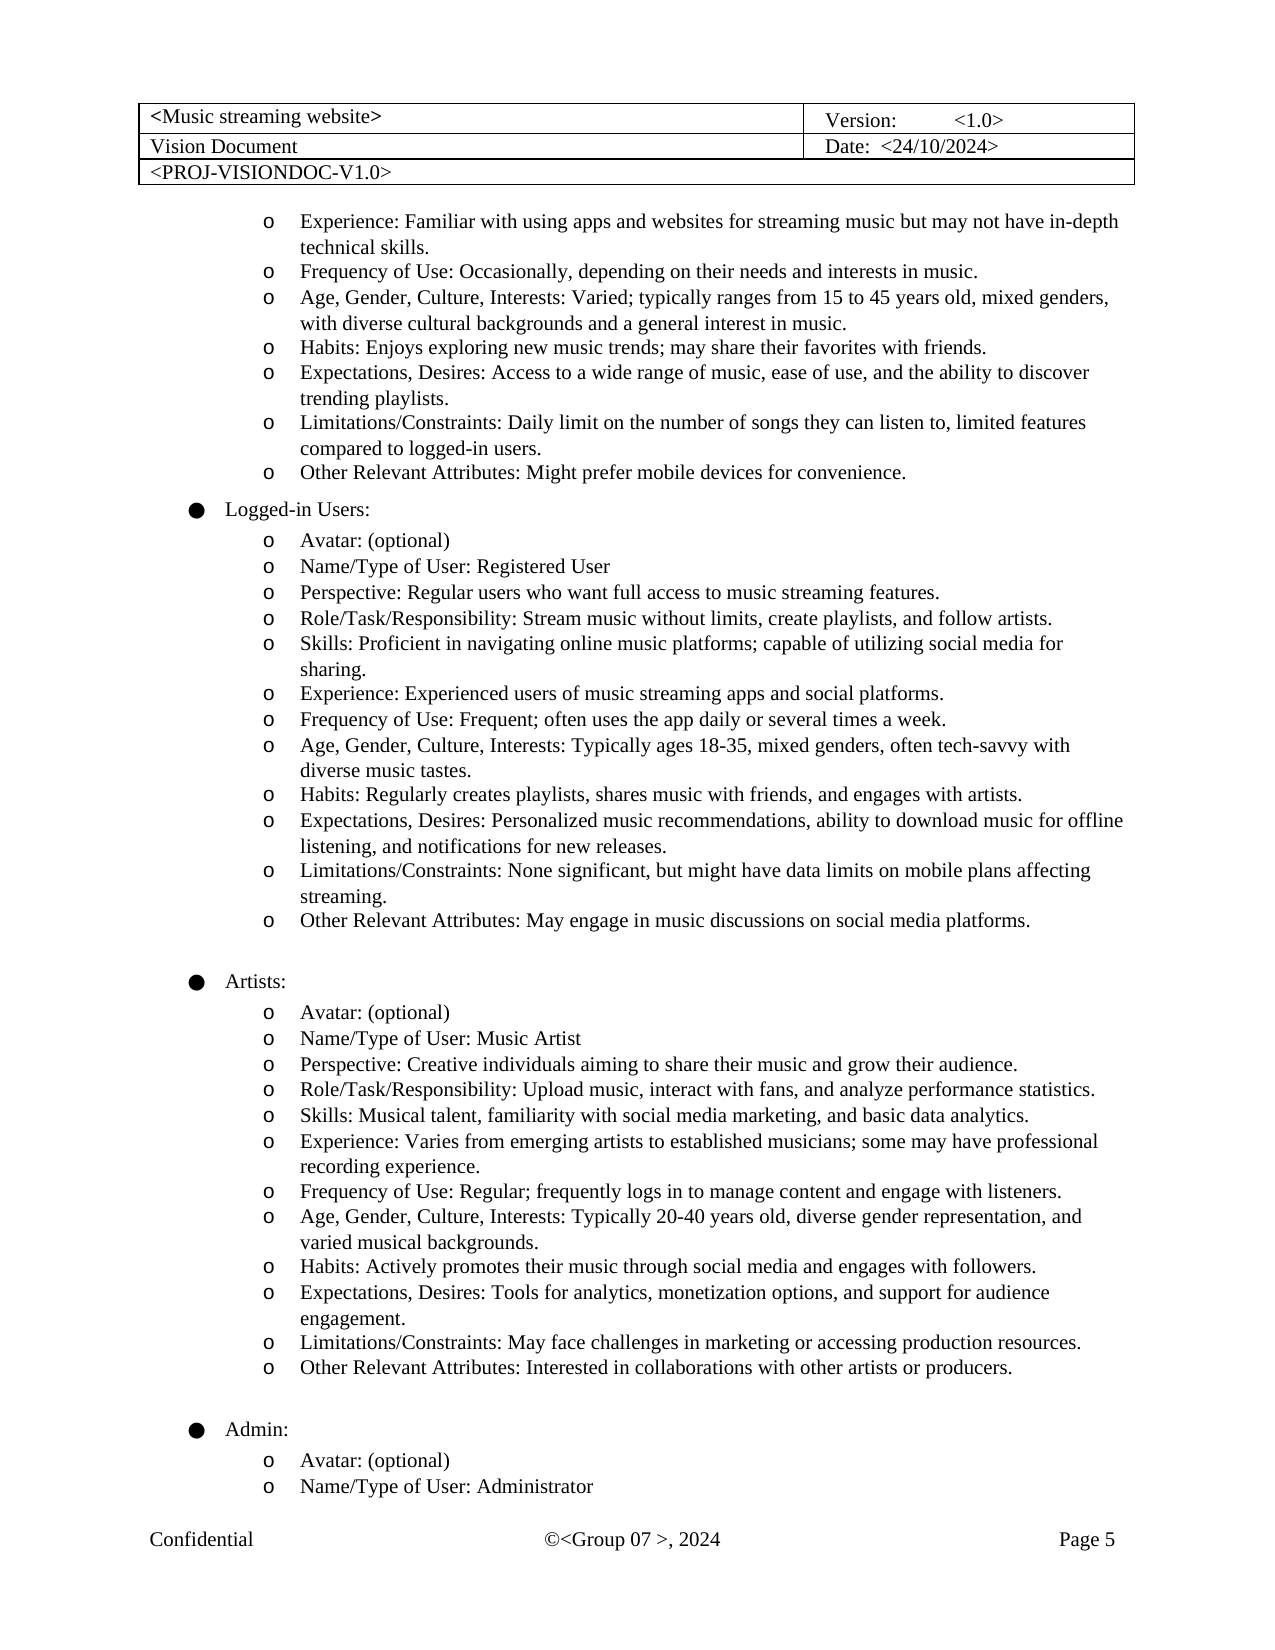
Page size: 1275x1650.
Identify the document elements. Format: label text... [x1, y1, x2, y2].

list Avatar: (optional) [262, 528, 1125, 554]
list Expectations, Desires: Personalized music recommendations, ability to download music for offline listening, and notifications for new releases. [262, 808, 1125, 858]
list Frequency of Use: Regular; frequently logs in to manage content and engage with listeners. [262, 1178, 1125, 1204]
list Age, Gender, Culture, Interests: Typically ages 18-35, mixed genders, often tech-savvy with diverse music tastes. [262, 732, 1125, 782]
list Skills: Musical talent, familiarity with social media marketing, and basic data analytics. [262, 1103, 1125, 1129]
list Expectations, Desires: Tools for analytics, monetization options, and support for audience engagement. [262, 1280, 1125, 1329]
list Skills: Proficient in navigating online music platforms; capable of utilizing social media for sharing. [262, 631, 1125, 681]
list Perspective: Creative individuals aiming to share their music and grow their audience. [262, 1052, 1125, 1077]
list Expectations, Desires: Access to a wide range of music, ease of use, and the ability to discover trending playlists. [262, 360, 1125, 410]
list Frequency of Use: Occasionally, depending on their needs and interests in music. [262, 259, 1125, 285]
list Avatar: (optional) [262, 1000, 1125, 1026]
list Name/Type of User: Registered User [262, 554, 1125, 580]
list Other Relevant Attributes: May engage in music discussions on social media platforms. [262, 908, 1125, 933]
list Other Relevant Attributes: Might prefer mobile devices for convenience. [262, 460, 1125, 486]
list Frequency of Use: Frequent; often uses the app daily or several times a week. [262, 707, 1125, 732]
list Name/Type of User: Music Artist [262, 1026, 1125, 1052]
list Role/Task/Responsibility: Stream music without limits, create playlists, and follow artists. [262, 606, 1125, 631]
list Name/Type of User: Administrator [262, 1473, 1125, 1499]
list Other Relevant Attributes: Interested in collaborations with other artists or producers. [262, 1355, 1125, 1381]
list Habits: Actively promotes their music through social media and engages with followers. [262, 1254, 1125, 1280]
list Habits: Enjoys exploring new music trends; may share their favorites with friends. [262, 334, 1125, 360]
list Avatar: (optional) [262, 1448, 1125, 1473]
list Admin: [187, 1405, 1125, 1448]
list Age, Gender, Culture, Interests: Typically 20-40 years old, diverse gender representation, and varied musical backgrounds. [262, 1204, 1125, 1254]
list Limitations/Constraints: May face challenges in marketing or accessing production resources. [262, 1329, 1125, 1355]
list Experience: Varies from emerging artists to established musicians; some may have professional recording experience. [262, 1129, 1125, 1178]
list Experience: Familiar with using apps and websites for streaming music but may not have in-depth technical skills. [262, 209, 1125, 259]
list Habits: Regularly creates playlists, shares music with friends, and engages with artists. [262, 782, 1125, 808]
list Perspective: Regular users who want full access to music streaming features. [262, 580, 1125, 606]
list Role/Task/Responsibility: Upload music, interact with fans, and analyze performance statistics. [262, 1077, 1125, 1103]
list Artists: [187, 957, 1125, 1000]
list Limitations/Constraints: Daily limit on the number of songs they can listen to, limited features compared to logged-in users. [262, 410, 1125, 460]
list Experience: Experienced users of music streaming apps and social platforms. [262, 681, 1125, 707]
list Logged-in Users: [187, 486, 1125, 528]
list Age, Gender, Culture, Interests: Varied; typically ranges from 15 to 45 years old, mixed genders, with diverse cultural backgrounds and a general interest in music. [262, 285, 1125, 334]
list Limitations/Constraints: None significant, but might have data limits on mobile plans affecting streaming. [262, 858, 1125, 908]
